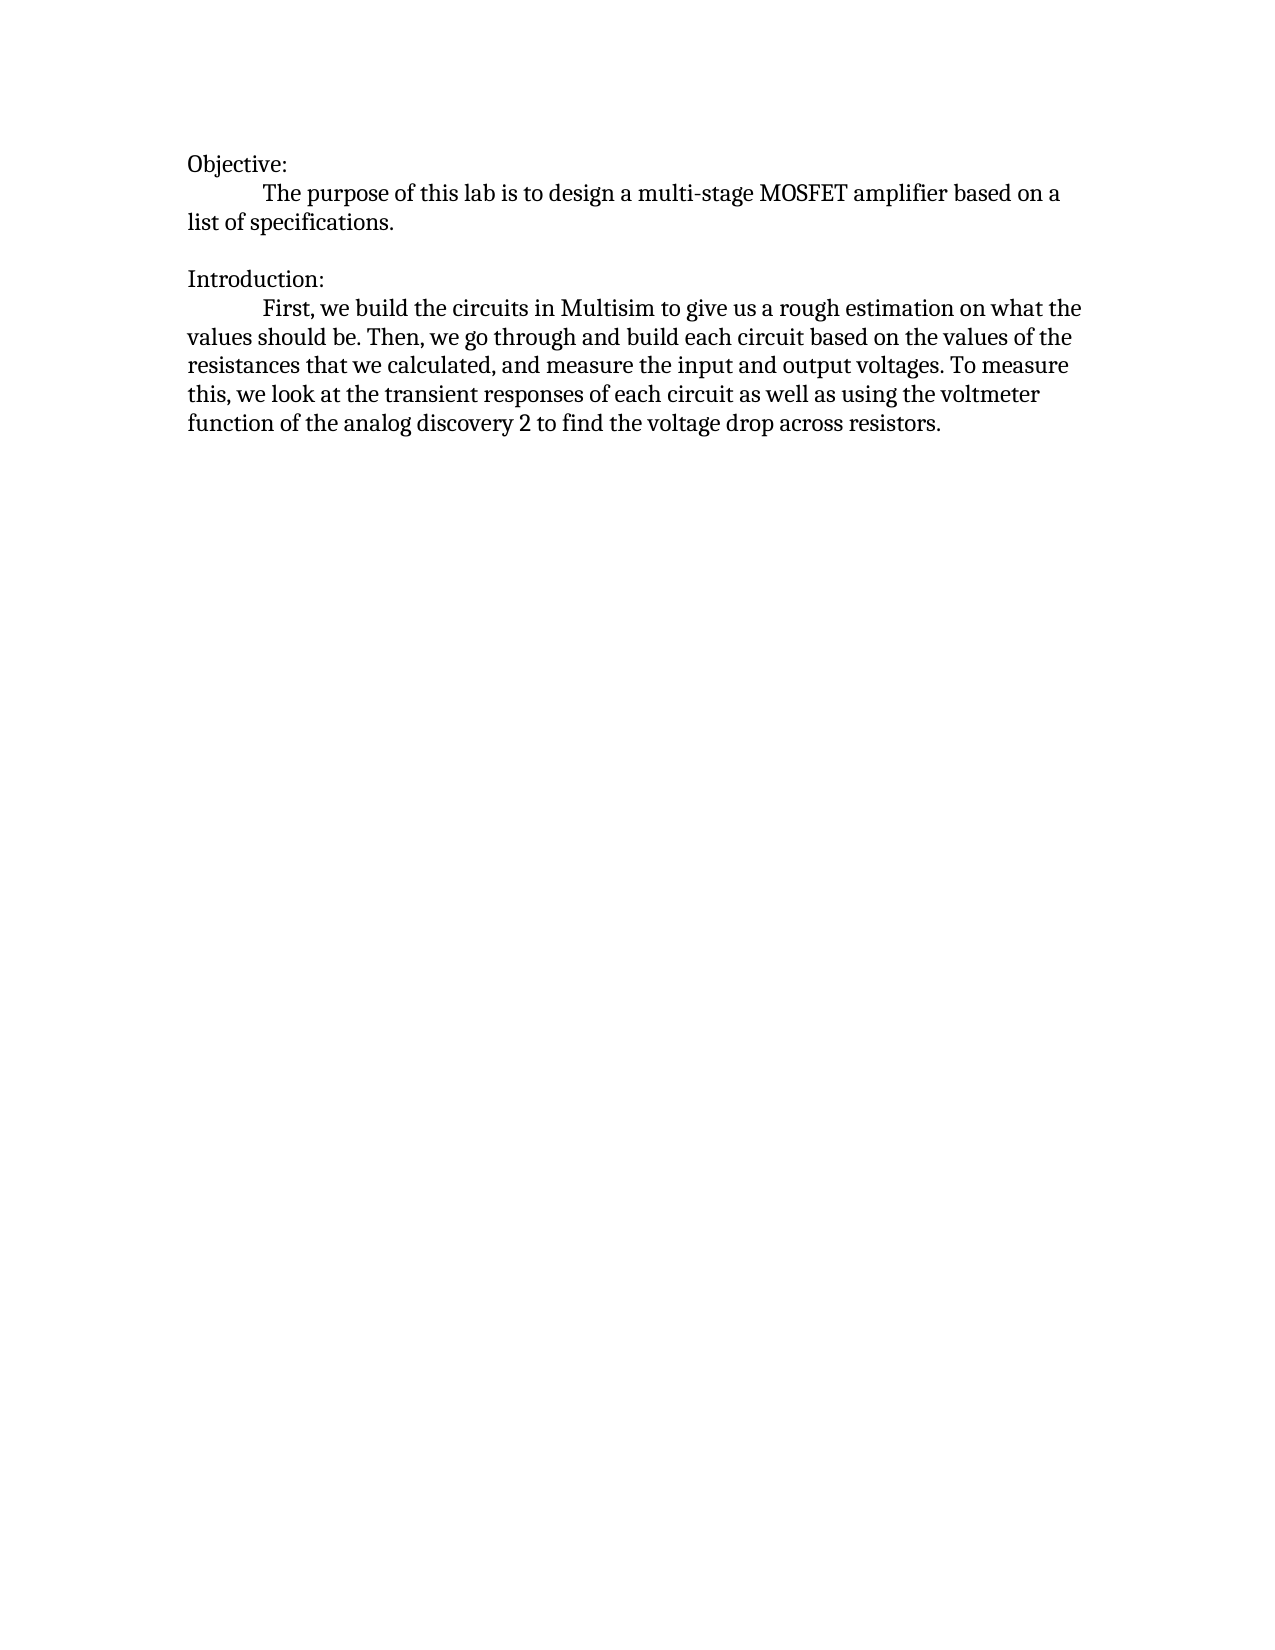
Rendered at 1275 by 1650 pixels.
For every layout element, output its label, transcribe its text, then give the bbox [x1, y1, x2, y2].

text First, we build the circuits in Multisim to give us a rough estimation on what the values should be. Then, we go through and build each circuit based on the values of the resistances that we calculated, and measure the input and output voltages. To measure this, we look at the transient responses of each circuit as well as using the voltmeter function of the analog discovery 2 to find the voltage drop across resistors. [187, 294, 1087, 437]
text Objective: [187, 150, 1087, 179]
text Introduction: [187, 265, 1087, 294]
text The purpose of this lab is to design a multi-stage MOSFET amplifier based on a list of specifications. [187, 179, 1087, 236]
